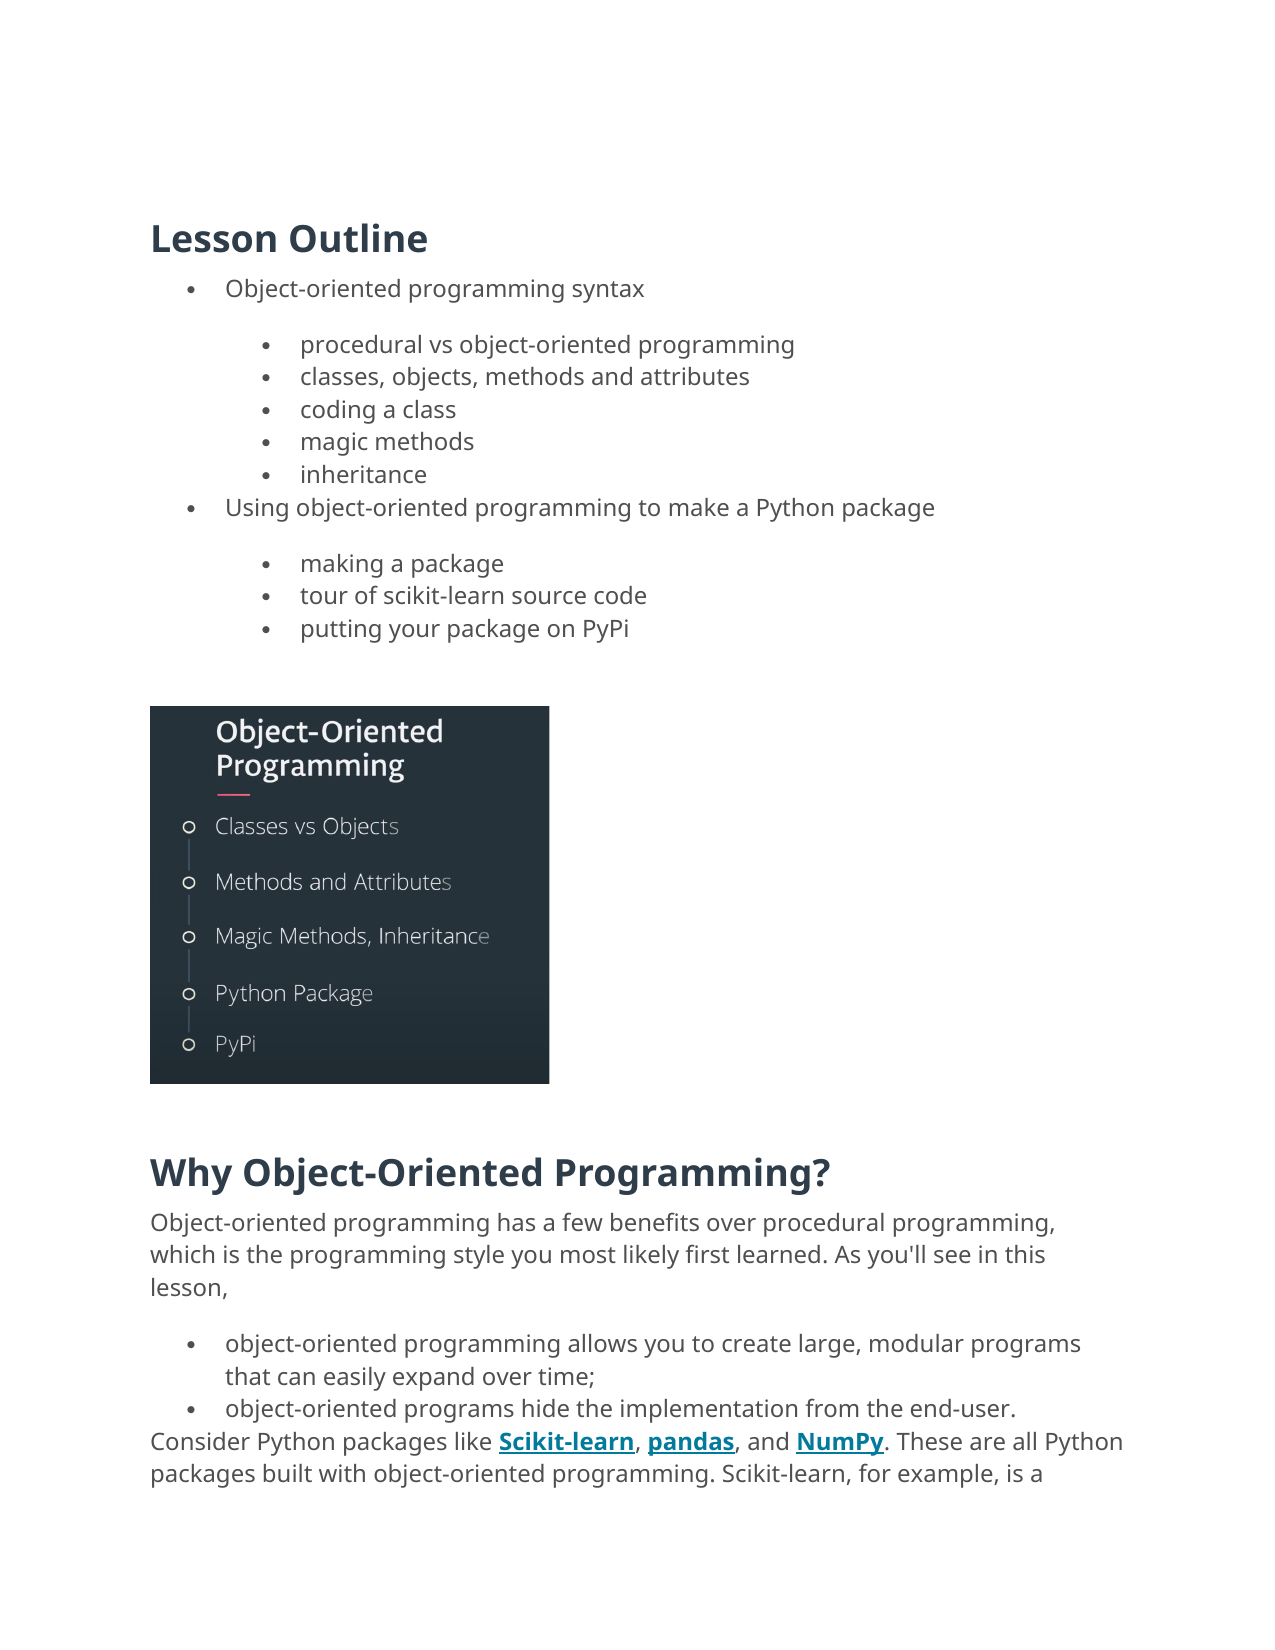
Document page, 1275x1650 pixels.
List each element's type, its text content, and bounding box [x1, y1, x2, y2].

text Why Object-Oriented Programming? [150, 1147, 1125, 1198]
list making a package [262, 546, 1125, 579]
list procedural vs object-oriented programming [262, 327, 1125, 360]
list magic methods [262, 425, 1125, 458]
list classes, objects, methods and attributes [262, 360, 1125, 393]
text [150, 1424, 1125, 1490]
text Lesson Outline [150, 212, 1125, 263]
text Object-oriented programming has a few benefits over procedural programming, which is the programming style you most likely first learned. As you'll see in this lesson, [150, 1205, 1125, 1303]
list coding a class [262, 393, 1125, 425]
list Object-oriented programming syntax [187, 271, 1125, 304]
list putting your package on PyPi [262, 612, 1125, 644]
list inheritance [262, 458, 1125, 490]
list object-oriented programming allows you to create large, modular programs that can easily expand over time; [187, 1327, 1125, 1392]
list tour of scikit-learn source code [262, 579, 1125, 612]
list object-oriented programs hide the implementation from the end-user. [187, 1392, 1125, 1424]
list Using object-oriented programming to make a Python package [187, 490, 1125, 523]
picture [150, 706, 550, 1084]
